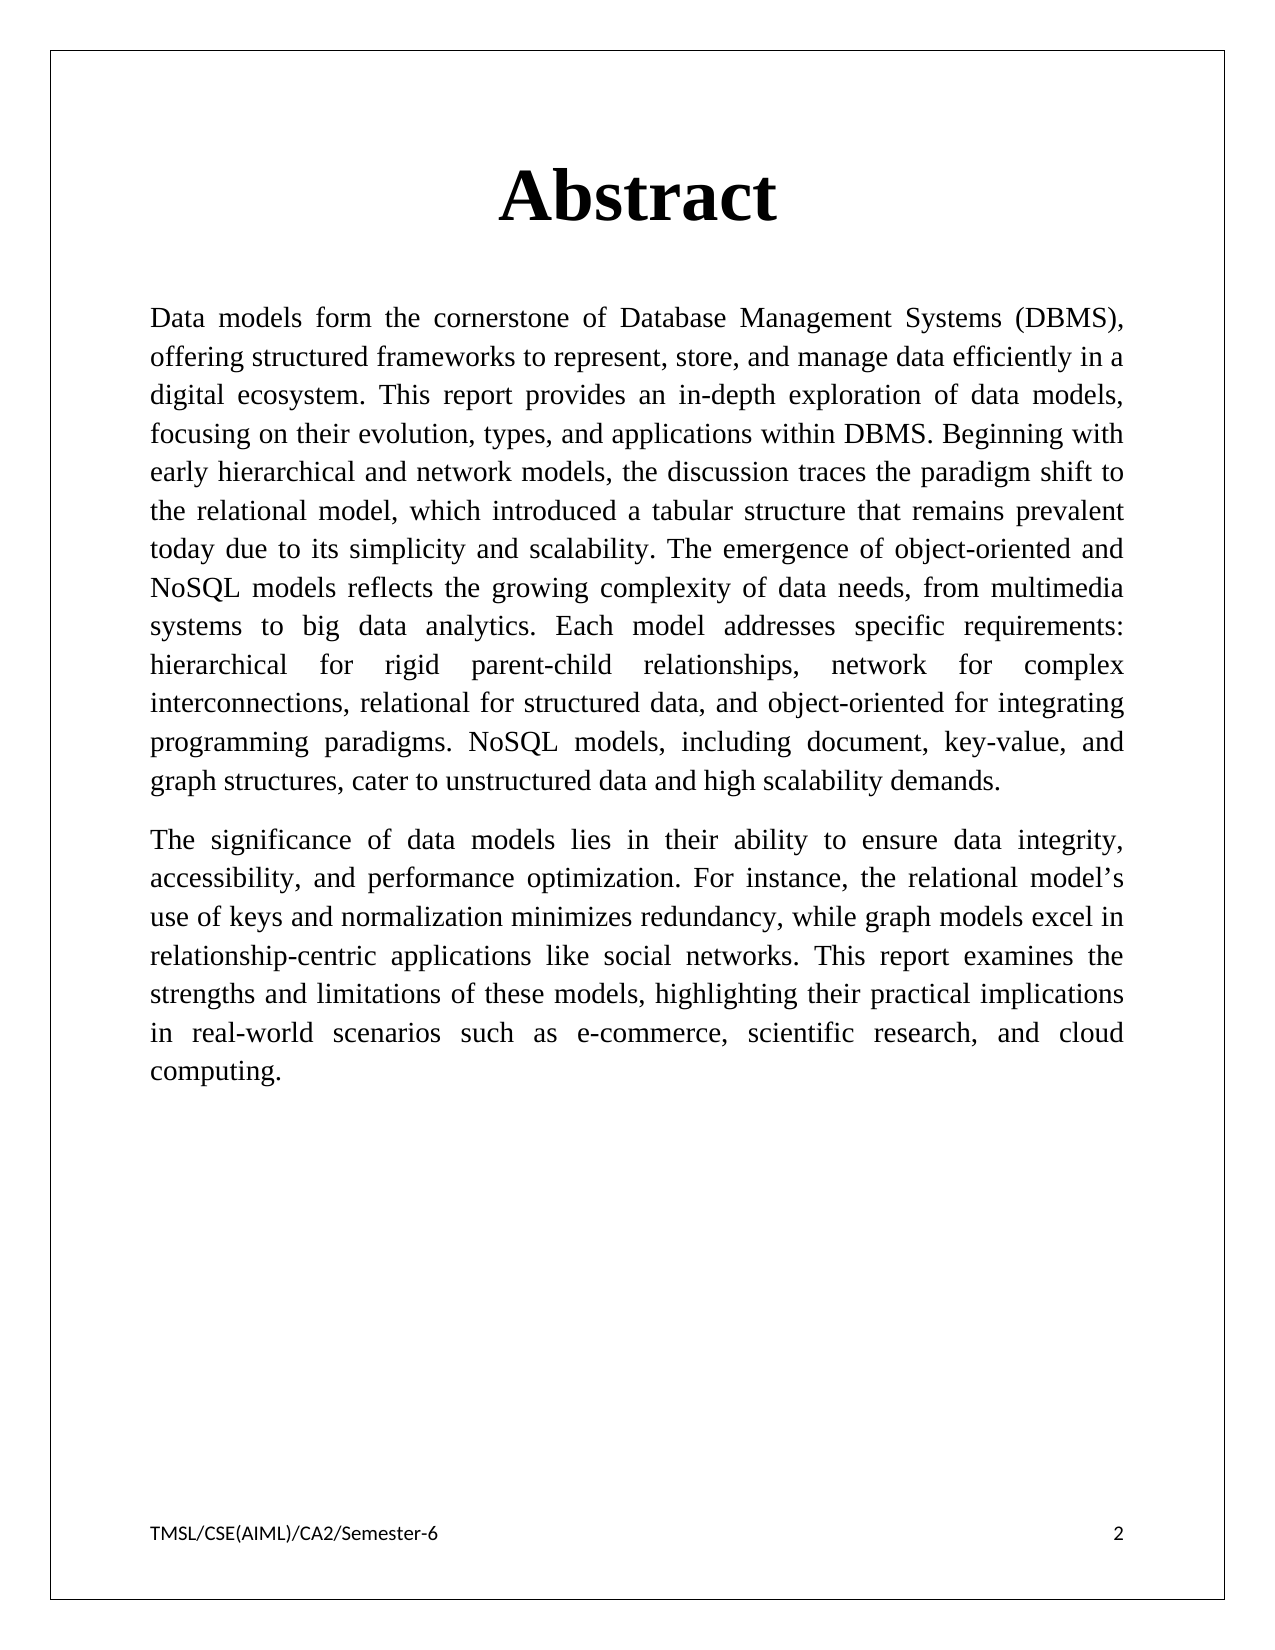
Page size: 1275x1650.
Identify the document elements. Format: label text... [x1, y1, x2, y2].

text The significance of data models lies in their ability to ensure data integrity, accessibility, and performance optimization. For instance, the relational model’s use of keys and normalization minimizes redundancy, while graph models excel in relationship-centric applications like social networks. This report examines the strengths and limitations of these models, highlighting their practical implications in real-world scenarios such as e-commerce, scientific research, and cloud computing. [150, 822, 1125, 1087]
text Data models form the cornerstone of Database Management Systems (DBMS), offering structured frameworks to represent, store, and manage data efficiently in a digital ecosystem. This report provides an in-depth exploration of data models, focusing on their evolution, types, and applications within DBMS. Beginning with early hierarchical and network models, the discussion traces the paradigm shift to the relational model, which introduced a tabular structure that remains prevalent today due to its simplicity and scalability. The emergence of object-oriented and NoSQL models reflects the growing complexity of data needs, from multimedia systems to big data analytics. Each model addresses specific requirements: hierarchical for rigid parent-child relationships, network for complex interconnections, relational for structured data, and object-oriented for integrating programming paradigms. NoSQL models, including document, key-value, and graph structures, cater to unstructured data and high scalability demands. [150, 300, 1125, 796]
text Abstract [150, 150, 1125, 236]
